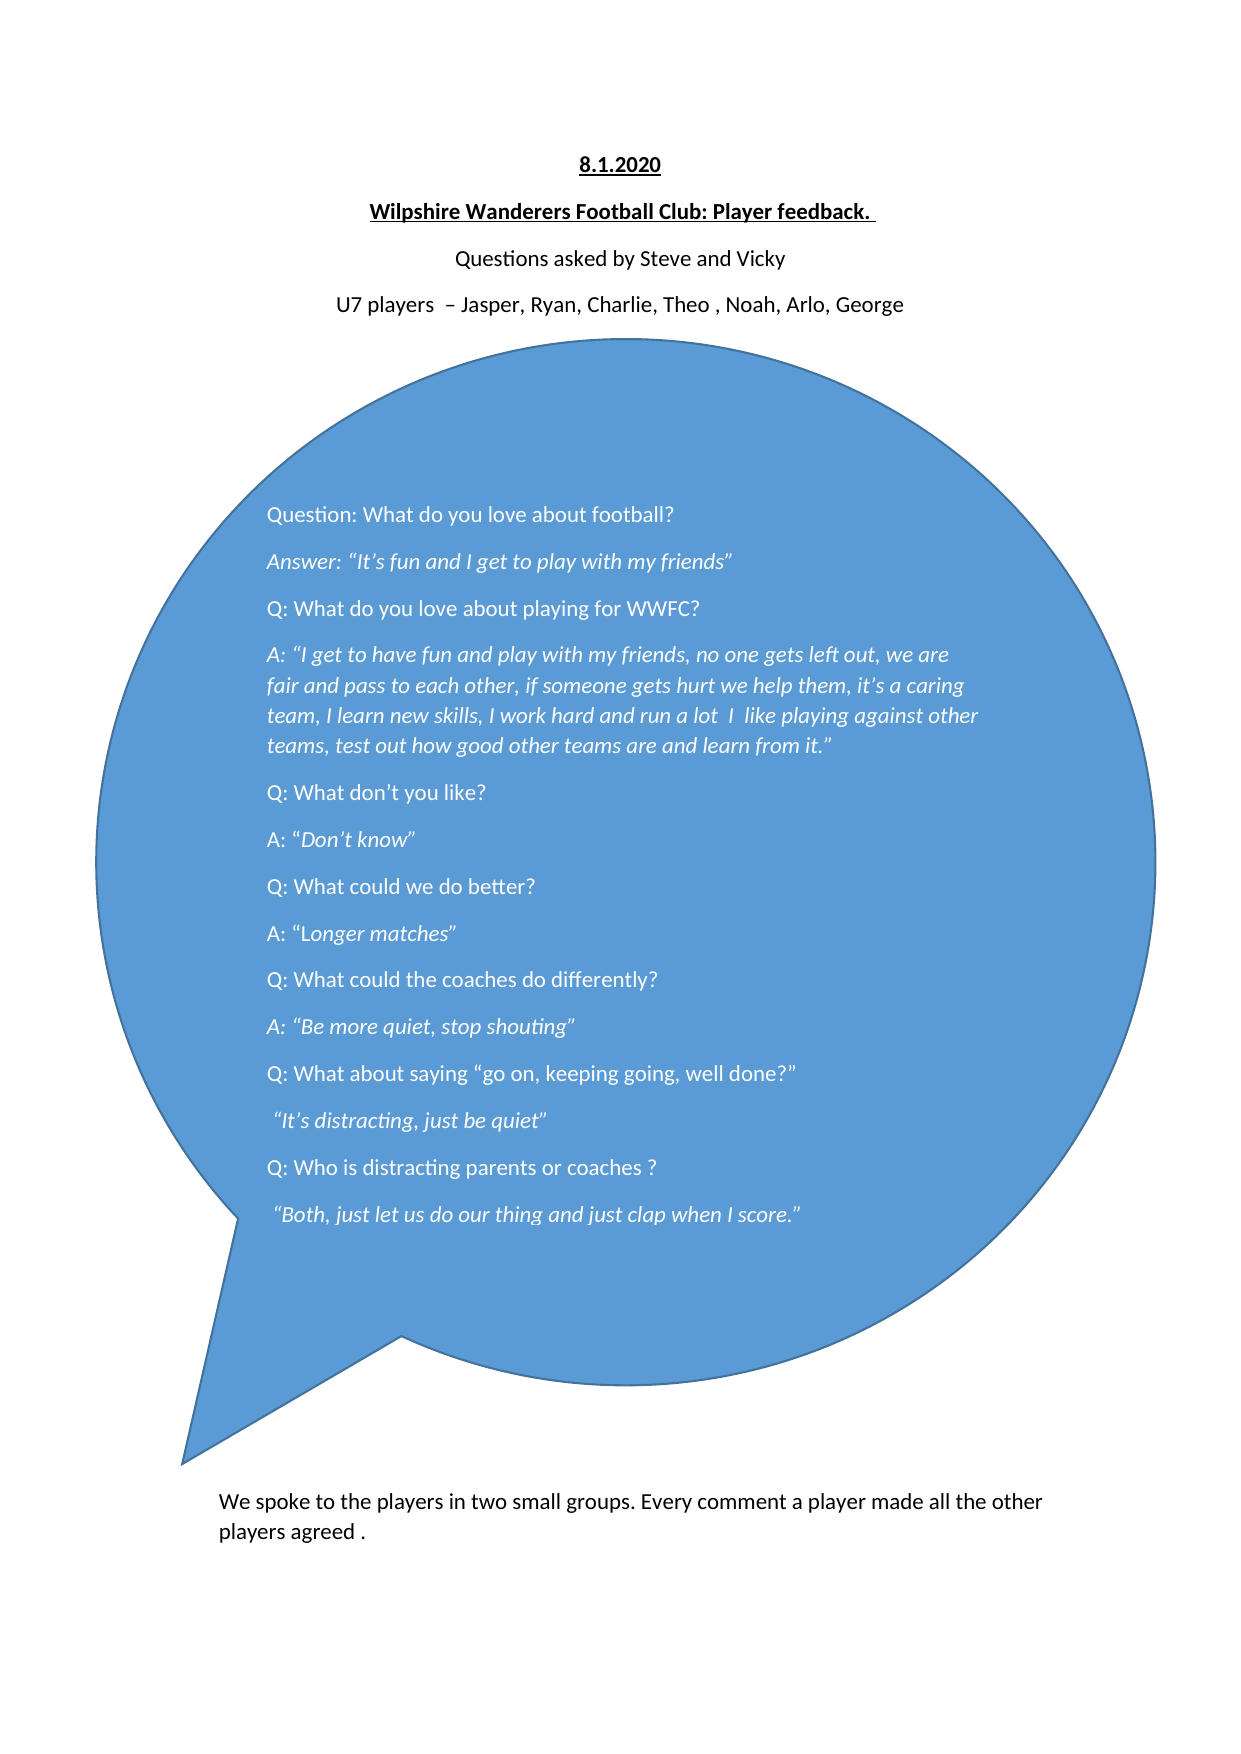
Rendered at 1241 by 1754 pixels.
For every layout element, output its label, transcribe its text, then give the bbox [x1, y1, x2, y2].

text Questions asked by Steve and Vicky [150, 244, 1090, 272]
text 8.1.2020 [150, 150, 1090, 178]
text Wilpshire Wanderers Football Club: Player feedback. [150, 197, 1090, 225]
text U7 players – Jasper, Ryan, Charlie, Theo , Noah, Arlo, George [150, 291, 1090, 319]
